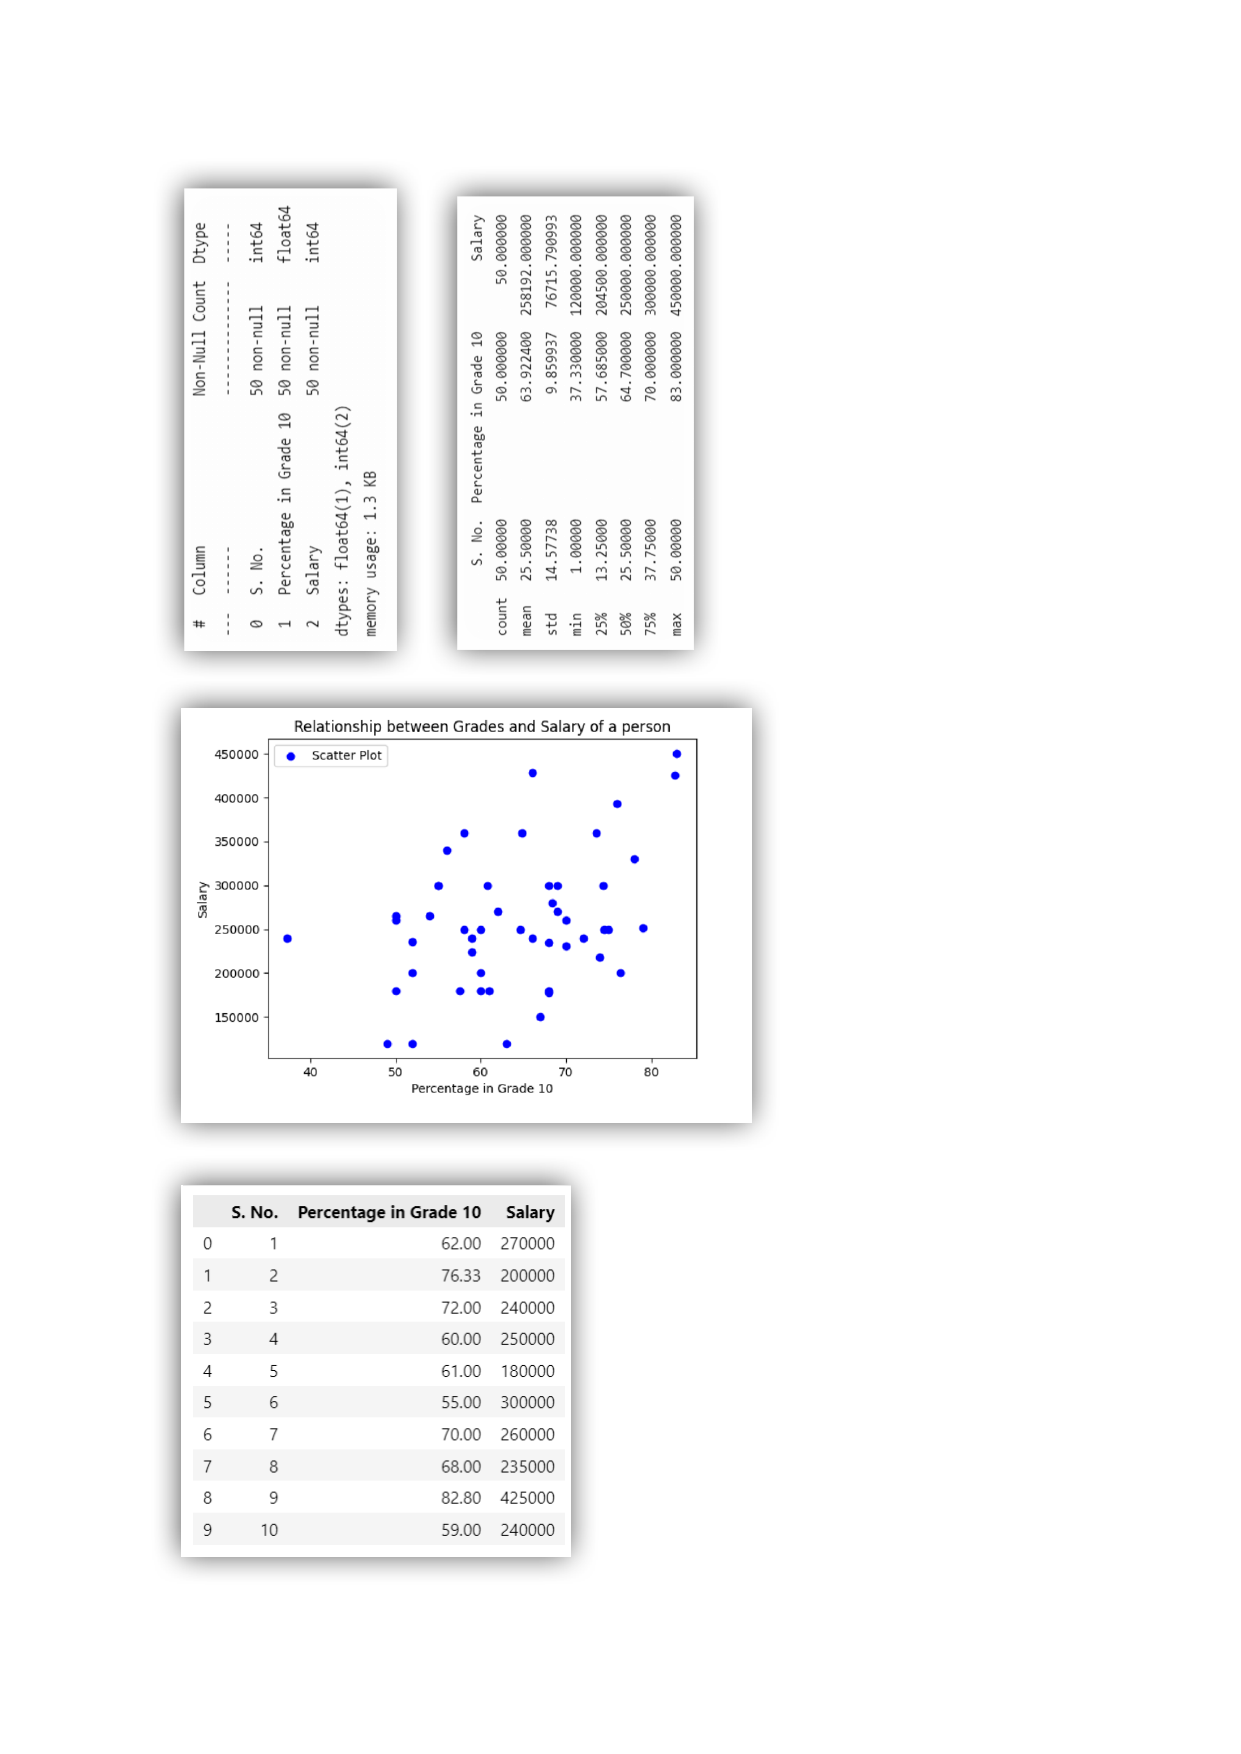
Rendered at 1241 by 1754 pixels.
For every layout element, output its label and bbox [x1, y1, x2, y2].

picture [181, 1185, 571, 1557]
picture [181, 708, 752, 1123]
picture [185, 189, 397, 651]
picture [458, 197, 693, 649]
